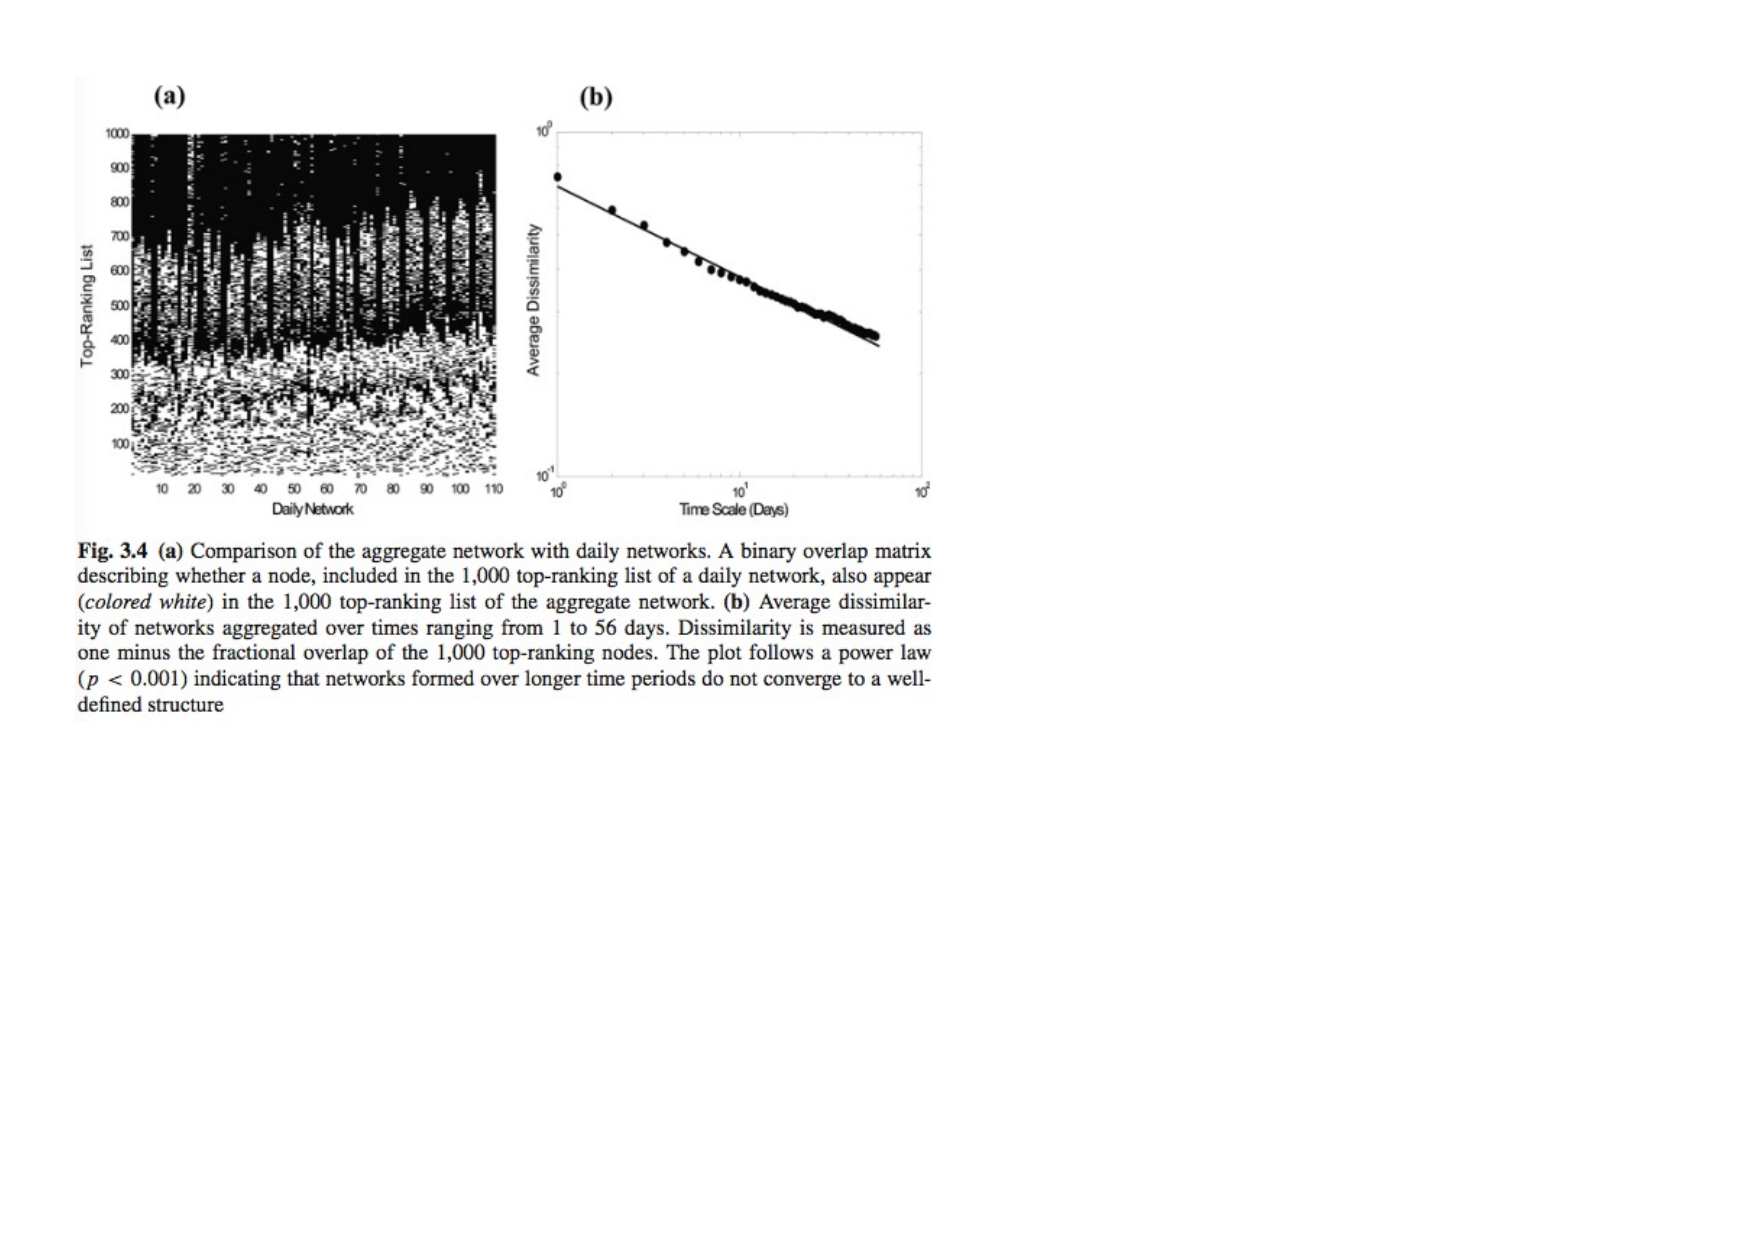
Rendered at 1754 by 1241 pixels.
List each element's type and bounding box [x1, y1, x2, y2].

picture [75, 75, 946, 722]
